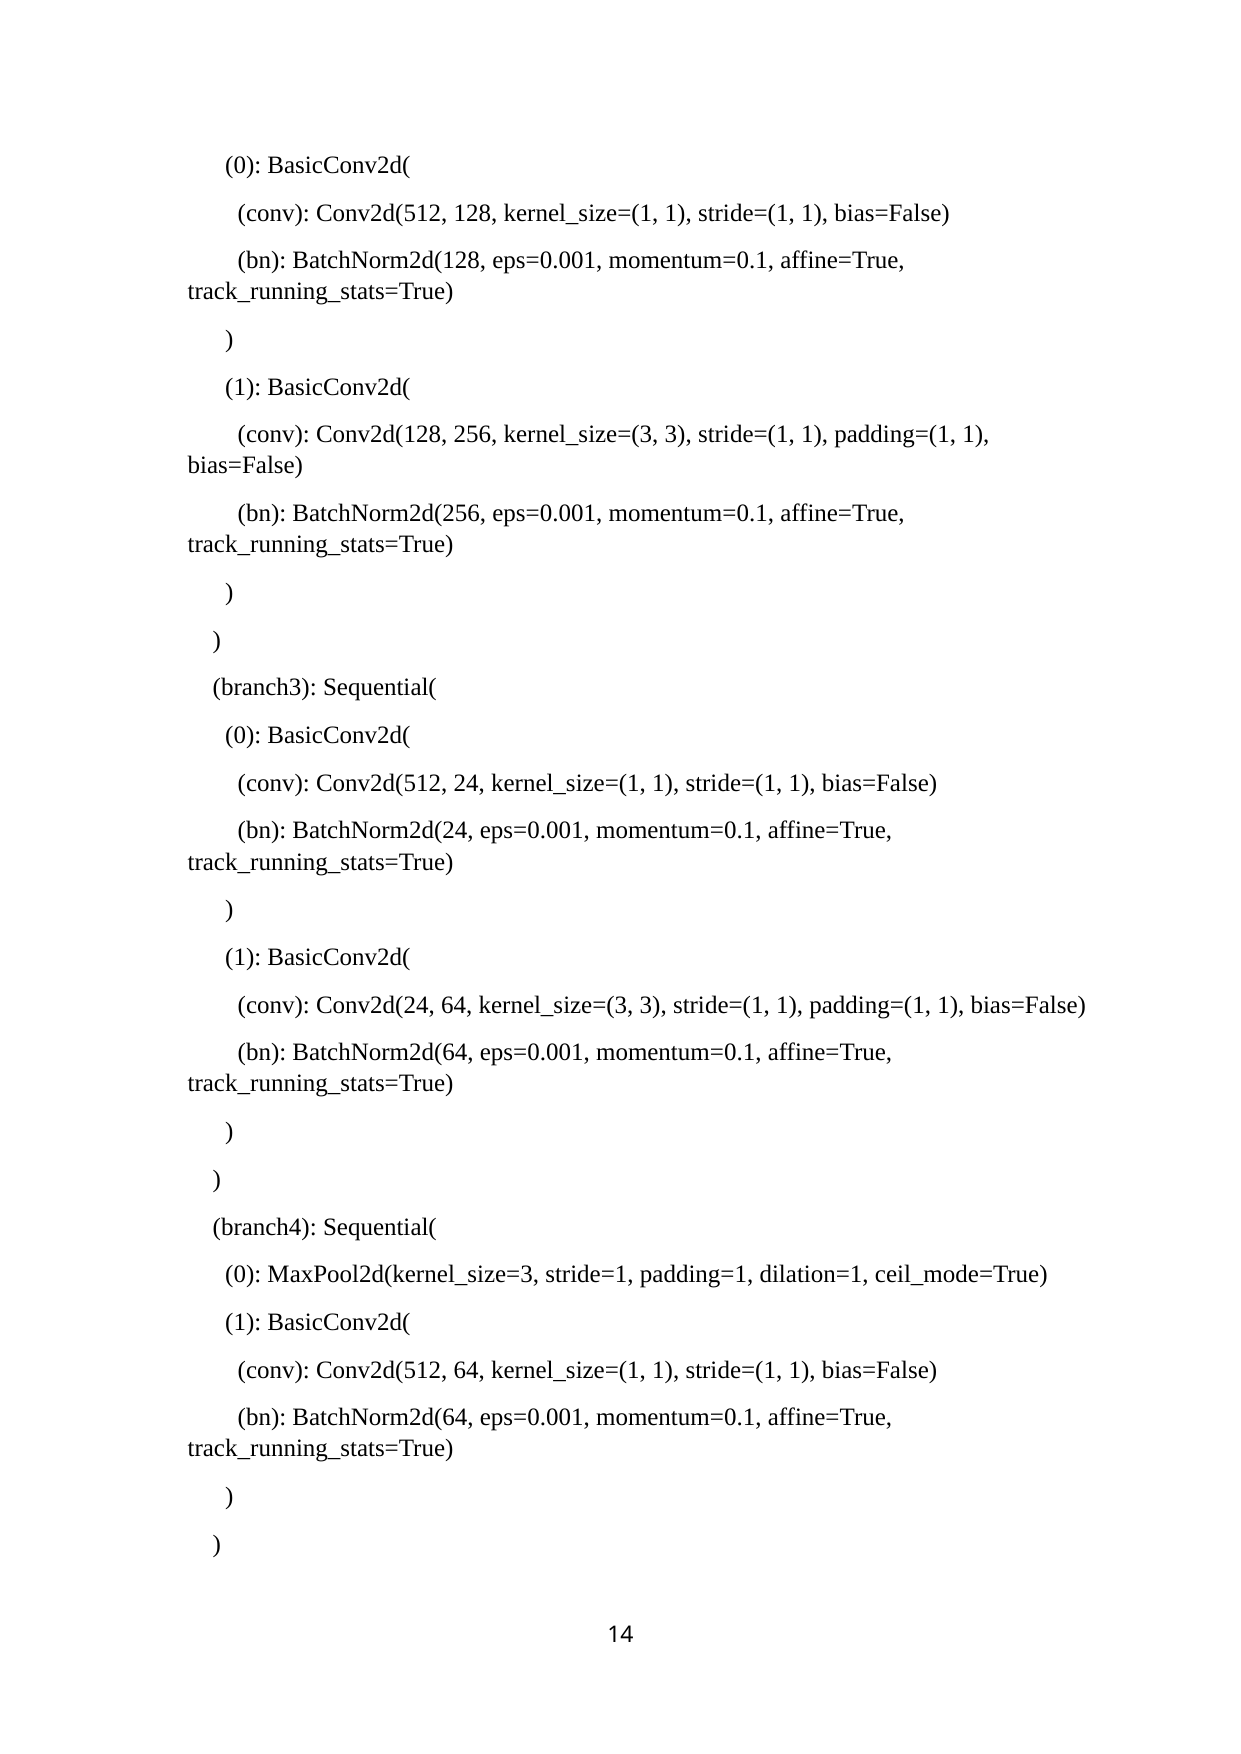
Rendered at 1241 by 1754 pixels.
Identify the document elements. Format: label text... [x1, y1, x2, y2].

text (conv): Conv2d(512, 24, kernel_size=(1, 1), stride=(1, 1), bias=False) [187, 768, 1090, 797]
text (1): BasicConv2d( [187, 942, 1090, 971]
text (conv): Conv2d(24, 64, kernel_size=(3, 3), stride=(1, 1), padding=(1, 1), bias=False) [187, 990, 1090, 1018]
text ) [187, 1529, 1090, 1558]
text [187, 245, 1090, 305]
text ) [187, 625, 1090, 653]
text (1): BasicConv2d( [187, 372, 1090, 401]
text (bn): BatchNorm2d(256, eps=0.001, momentum=0.1, affine=True, track_running_stats=True) [187, 498, 1090, 558]
text (branch3): Sequential( [187, 672, 1090, 701]
text (1): BasicConv2d( [187, 1307, 1090, 1336]
text ) [187, 1164, 1090, 1193]
text (conv): Conv2d(512, 64, kernel_size=(1, 1), stride=(1, 1), bias=False) [187, 1355, 1090, 1383]
text (bn): BatchNorm2d(64, eps=0.001, momentum=0.1, affine=True, track_running_stats=True) [187, 1037, 1090, 1097]
text (0): BasicConv2d( [187, 150, 1090, 179]
text (0): BasicConv2d( [187, 720, 1090, 749]
text (bn): BatchNorm2d(64, eps=0.001, momentum=0.1, affine=True, track_running_stats=True) [187, 1402, 1090, 1462]
text ) [187, 894, 1090, 923]
text ) [187, 577, 1090, 606]
text (branch4): Sequential( [187, 1212, 1090, 1240]
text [187, 198, 1090, 226]
text ) [187, 1116, 1090, 1145]
text (0): MaxPool2d(kernel_size=3, stride=1, padding=1, dilation=1, ceil_mode=True) [187, 1259, 1090, 1288]
text (bn): BatchNorm2d(24, eps=0.001, momentum=0.1, affine=True, track_running_stats=True) [187, 816, 1090, 875]
text ) [187, 1481, 1090, 1510]
text (conv): Conv2d(128, 256, kernel_size=(3, 3), stride=(1, 1), padding=(1, 1), bias=False) [187, 419, 1090, 479]
text ) [187, 324, 1090, 353]
